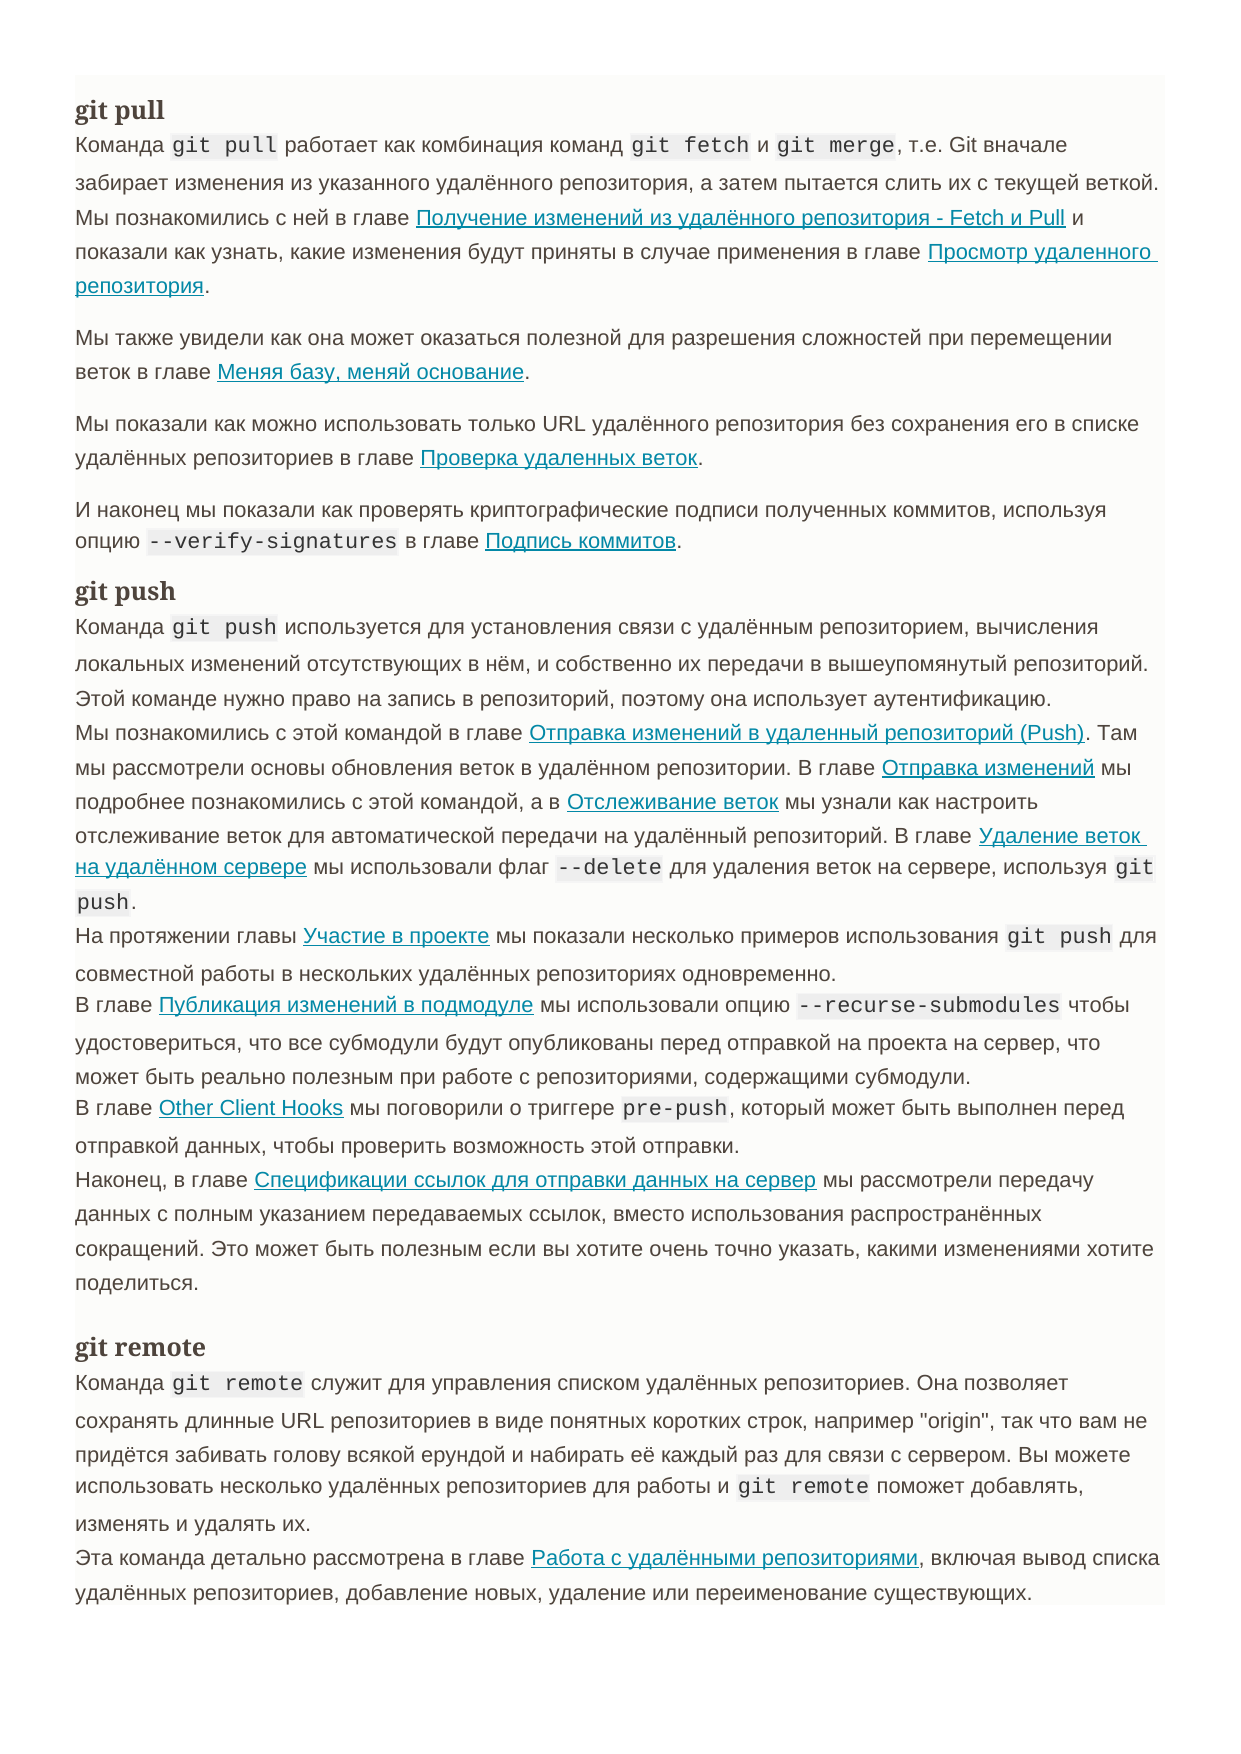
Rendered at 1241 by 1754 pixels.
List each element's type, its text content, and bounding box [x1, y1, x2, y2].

text Мы познакомились с этой командой в главе Отправка изменений в удаленный репозиторий (Push). Там мы рассмотрели основы обновления веток в удалённом репозитории. В главе Отправка изменений мы подробнее познакомились с этой командой, а в Отслеживание веток мы узнали как настроить отслеживание веток для автоматической передачи на удалённый репозиторий. В главе Удаление веток на удалённом сервере мы использовали флаг --delete для удаления веток на сервере, используя git push. [75, 711, 1165, 917]
text На протяжении главы Участие в проекте мы показали несколько примеров использования git push для совместной работы в нескольких удалённых репозиториях одновременно. [75, 917, 1165, 986]
text В главе Публикация изменений в подмодуле мы использовали опцию --recurse-submodules чтобы удостовериться, что все субмодули будут опубликованы перед отправкой на проекта на сервер, что может быть реально полезным при работе с репозиториями, содержащими субмодули. [75, 986, 1165, 1089]
text Мы также увидели как она может оказаться полезной для разрешения сложностей при перемещении веток в главе Меняя базу, меняй основание. [75, 316, 1165, 384]
text И наконец мы показали как проверять криптографические подписи полученных коммитов, используя опцию --verify-signatures в главе Подпись коммитов. [75, 487, 1165, 556]
picture [852, 728, 857, 737]
text Команда git remote служит для управления списком удалённых репозиториев. Она позволяет сохранять длинные URL репозиториев в виде понятных коротких строк, например "origin", так что вам не придётся забивать голову всякой ерундой и набирать её каждый раз для связи с сервером. Вы можете использовать несколько удалённых репозиториев для работы и git remote поможет добавлять, изменять и удалять их. [75, 1364, 1165, 1536]
picture [913, 728, 917, 740]
picture [437, 1175, 442, 1184]
text Команда git pull работает как комбинация команд git fetch и git merge, т.е. Git вначале забирает изменения из указанного удалённого репозитория, а затем пытается слить их с текущей веткой. [75, 127, 1165, 195]
text Эта команда детально рассмотрена в главе Работа с удалёнными репозиториями, включая вывод списка удалённых репозиториев, добавление новых, удаление или переименование существующих. [75, 1536, 1165, 1605]
picture [913, 763, 917, 775]
text Мы показали как можно использовать только URL удалённого репозитория без сохранения его в списке удалённых репозиториев в главе Проверка удаленных веток. [75, 402, 1165, 470]
subtitle git push [75, 556, 1165, 608]
subtitle git remote [75, 1312, 1165, 1364]
text Наконец, в главе Спецификации ссылок для отправки данных на сервер мы рассмотрели передачу данных с полным указанием передаваемых ссылок, вместо использования распространённых сокращений. Это может быть полезным если вы хотите очень точно указать, какими изменениями хотите поделиться. [75, 1158, 1165, 1295]
subtitle git pull [75, 75, 1165, 127]
text Мы познакомились с ней в главе Получение изменений из удалённого репозитория - Fetch и Pull и показали как узнать, какие изменения будут приняты в случае применения в главе Просмотр удаленного репозитория. [75, 195, 1165, 298]
picture [425, 1000, 429, 1012]
text В главе Other Client Hooks мы поговорили о триггере pre-push, который может быть выполнен перед отправкой данных, чтобы проверить возможность этой отправки. [75, 1089, 1165, 1158]
text Команда git push используется для установления связи с удалённым репозиторием, вычисления локальных изменений отсутствующих в нём, и собственно их передачи в вышеупомянутый репозиторий. Этой команде нужно право на запись в репозиторий, поэтому она использует аутентификацию. [75, 608, 1165, 711]
